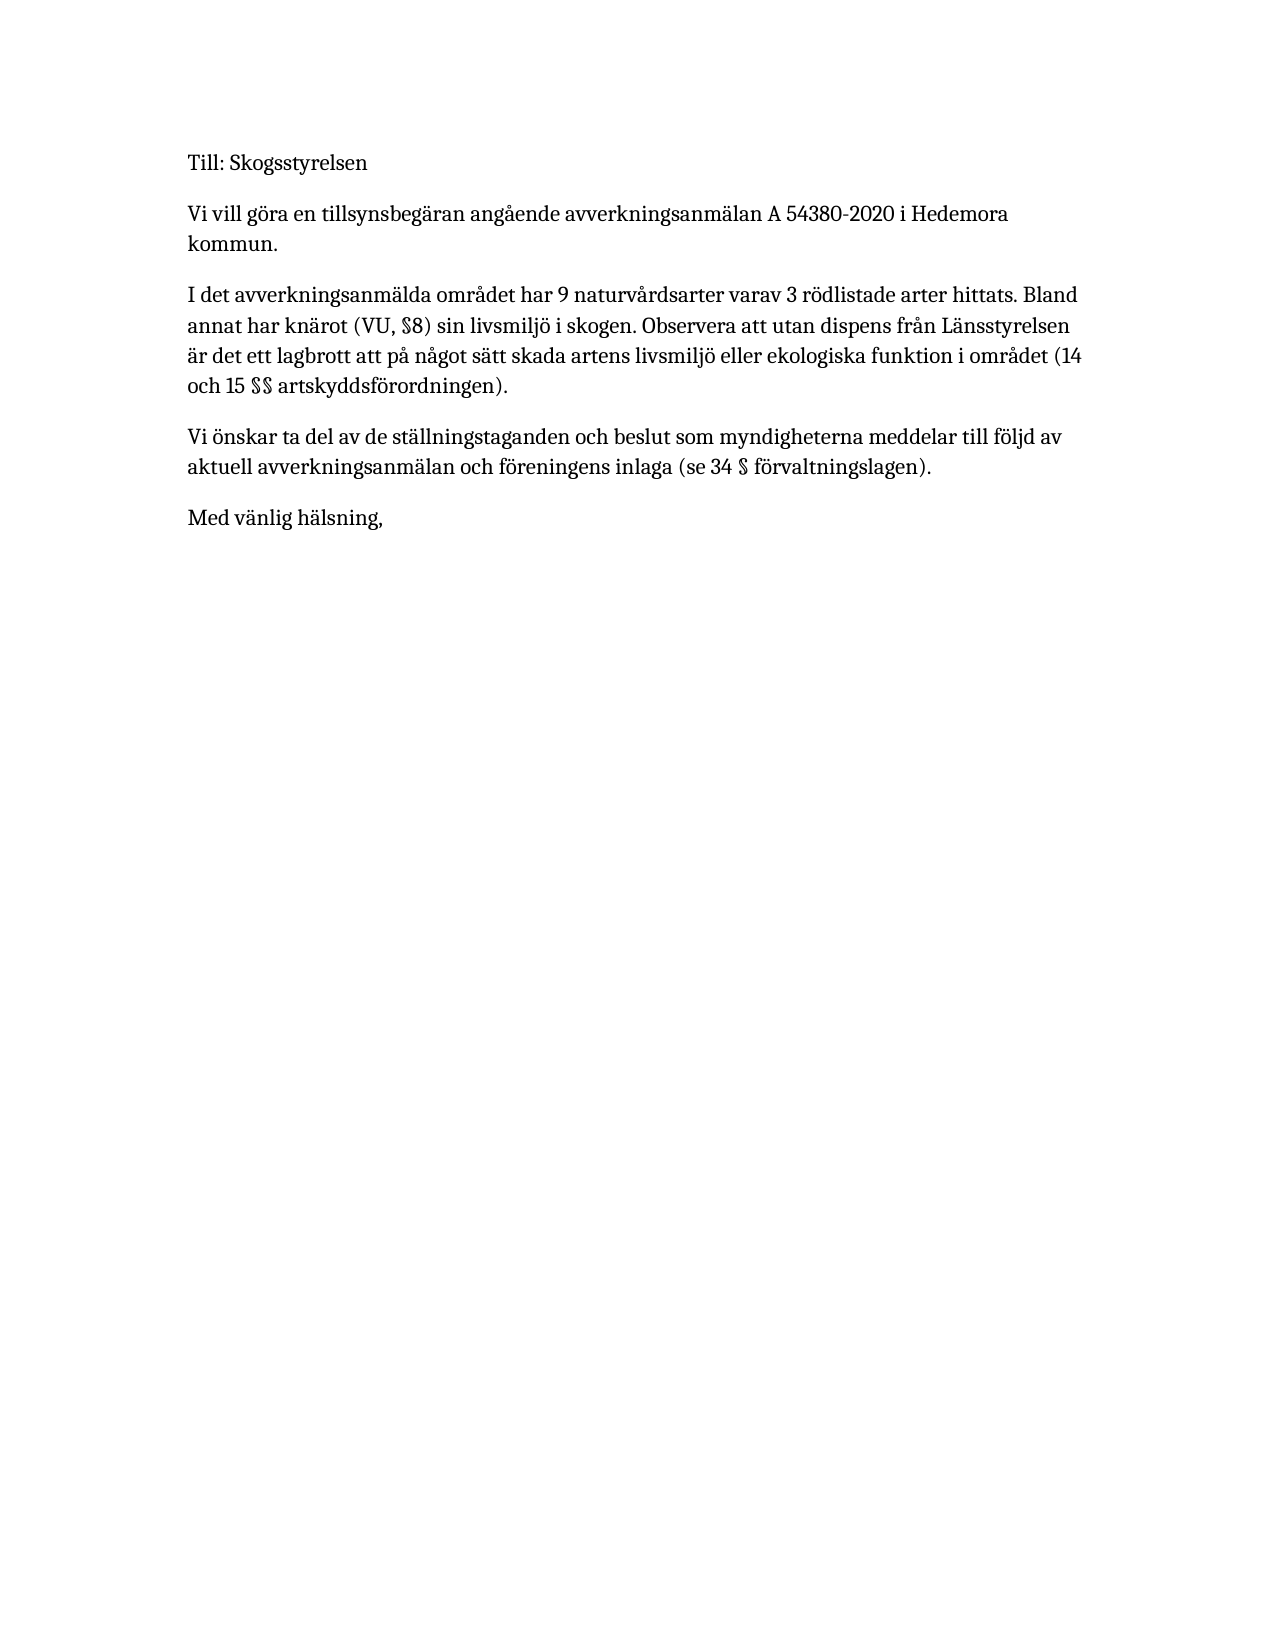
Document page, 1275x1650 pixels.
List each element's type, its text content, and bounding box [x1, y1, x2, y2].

text Vi önskar ta del av de ställningstaganden och beslut som myndigheterna meddelar till följd av aktuell avverkningsanmälan och föreningens inlaga (se 34 § förvaltningslagen). [187, 424, 1087, 481]
text I det avverkningsanmälda området har 9 naturvårdsarter varav 3 rödlistade arter hittats. Bland annat har knärot (VU, §8) sin livsmiljö i skogen. Observera att utan dispens från Länsstyrelsen är det ett lagbrott att på något sätt skada artens livsmiljö eller ekologiska funktion i området (14 och 15 §§ artskyddsförordningen). [187, 282, 1087, 399]
text Med vänlig hälsning, [187, 505, 1087, 562]
text Vi vill göra en tillsynsbegäran angående avverkningsanmälan A 54380-2020 i Hedemora kommun. [187, 201, 1087, 258]
text Till: Skogsstyrelsen [187, 150, 1087, 176]
